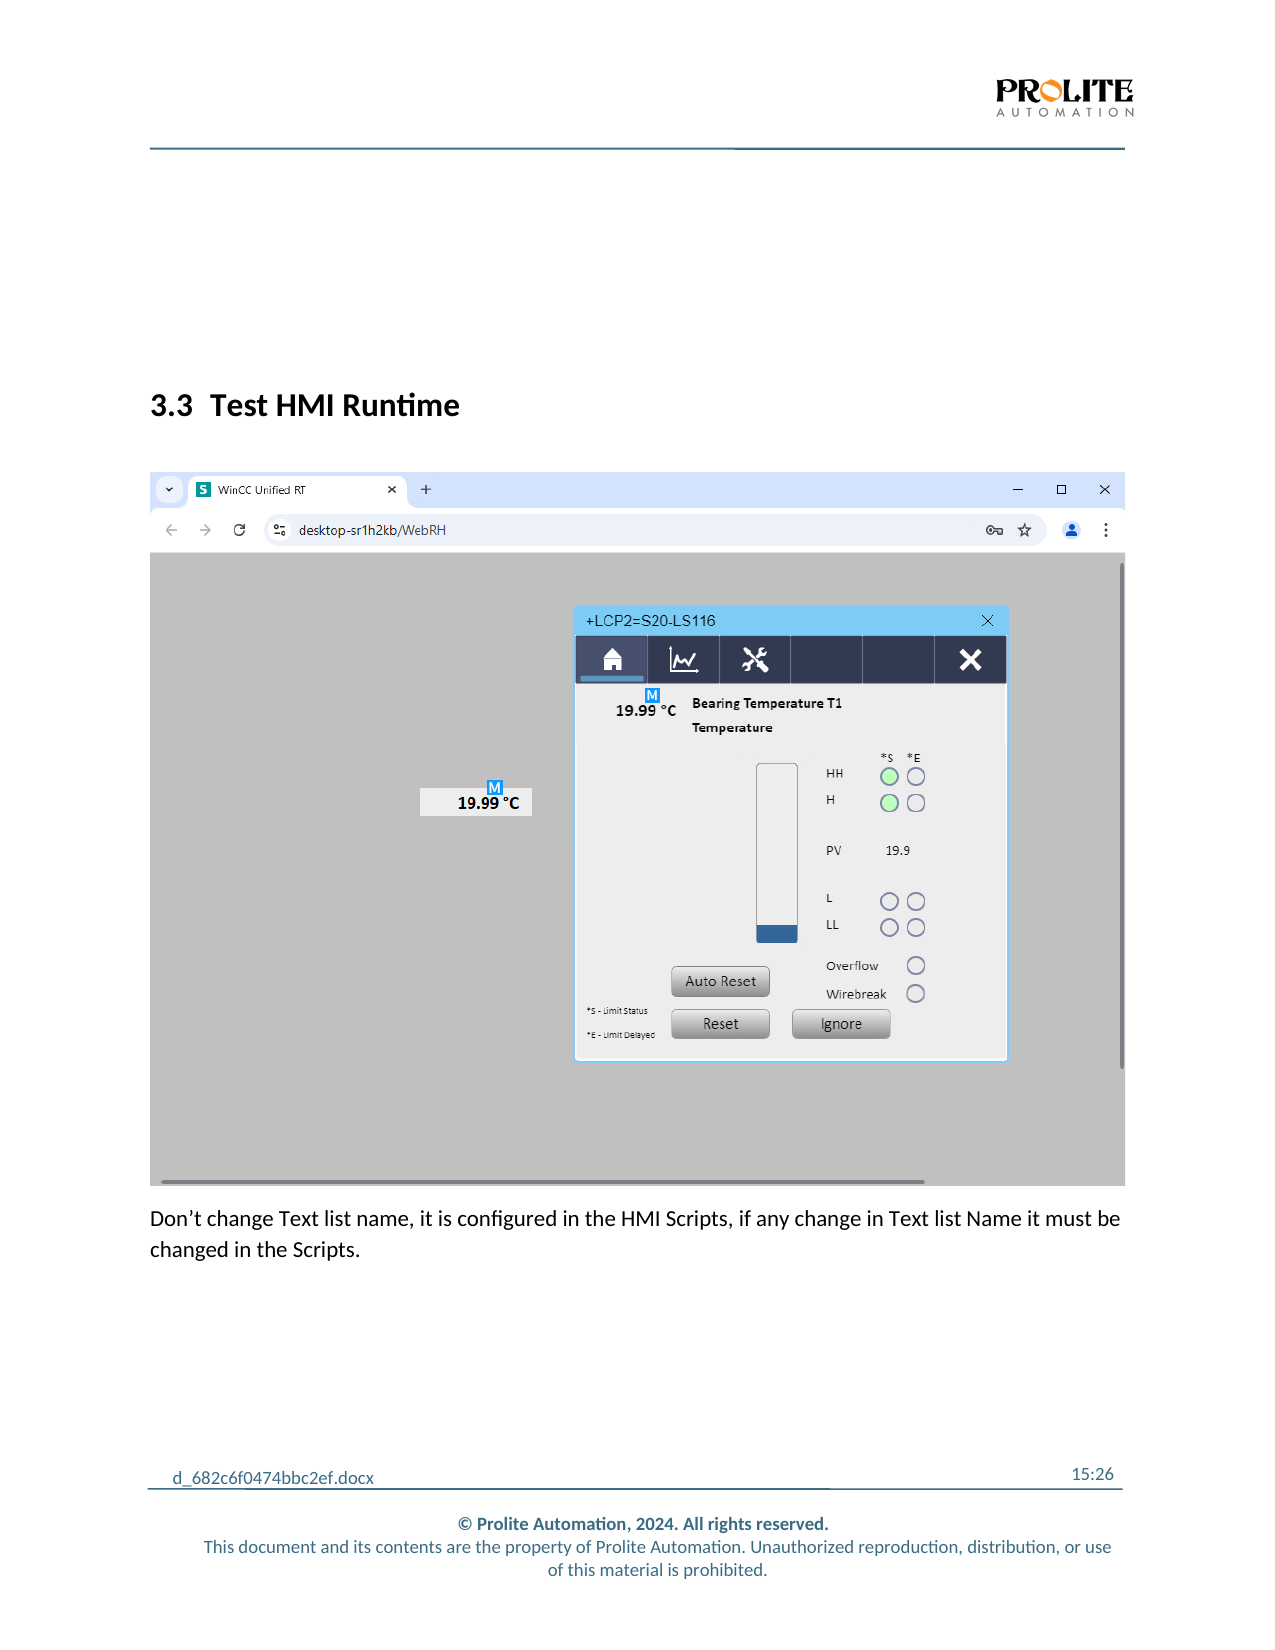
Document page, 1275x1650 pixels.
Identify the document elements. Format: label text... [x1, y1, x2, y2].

subtitle Test HMI Runtime [150, 384, 1125, 425]
picture [990, 69, 1139, 127]
picture [150, 472, 1125, 1186]
text Don’t change Text list name, it is configured in the HMI Scripts, if any change in Text list Name it must be changed in the Scripts. [150, 1204, 1125, 1263]
